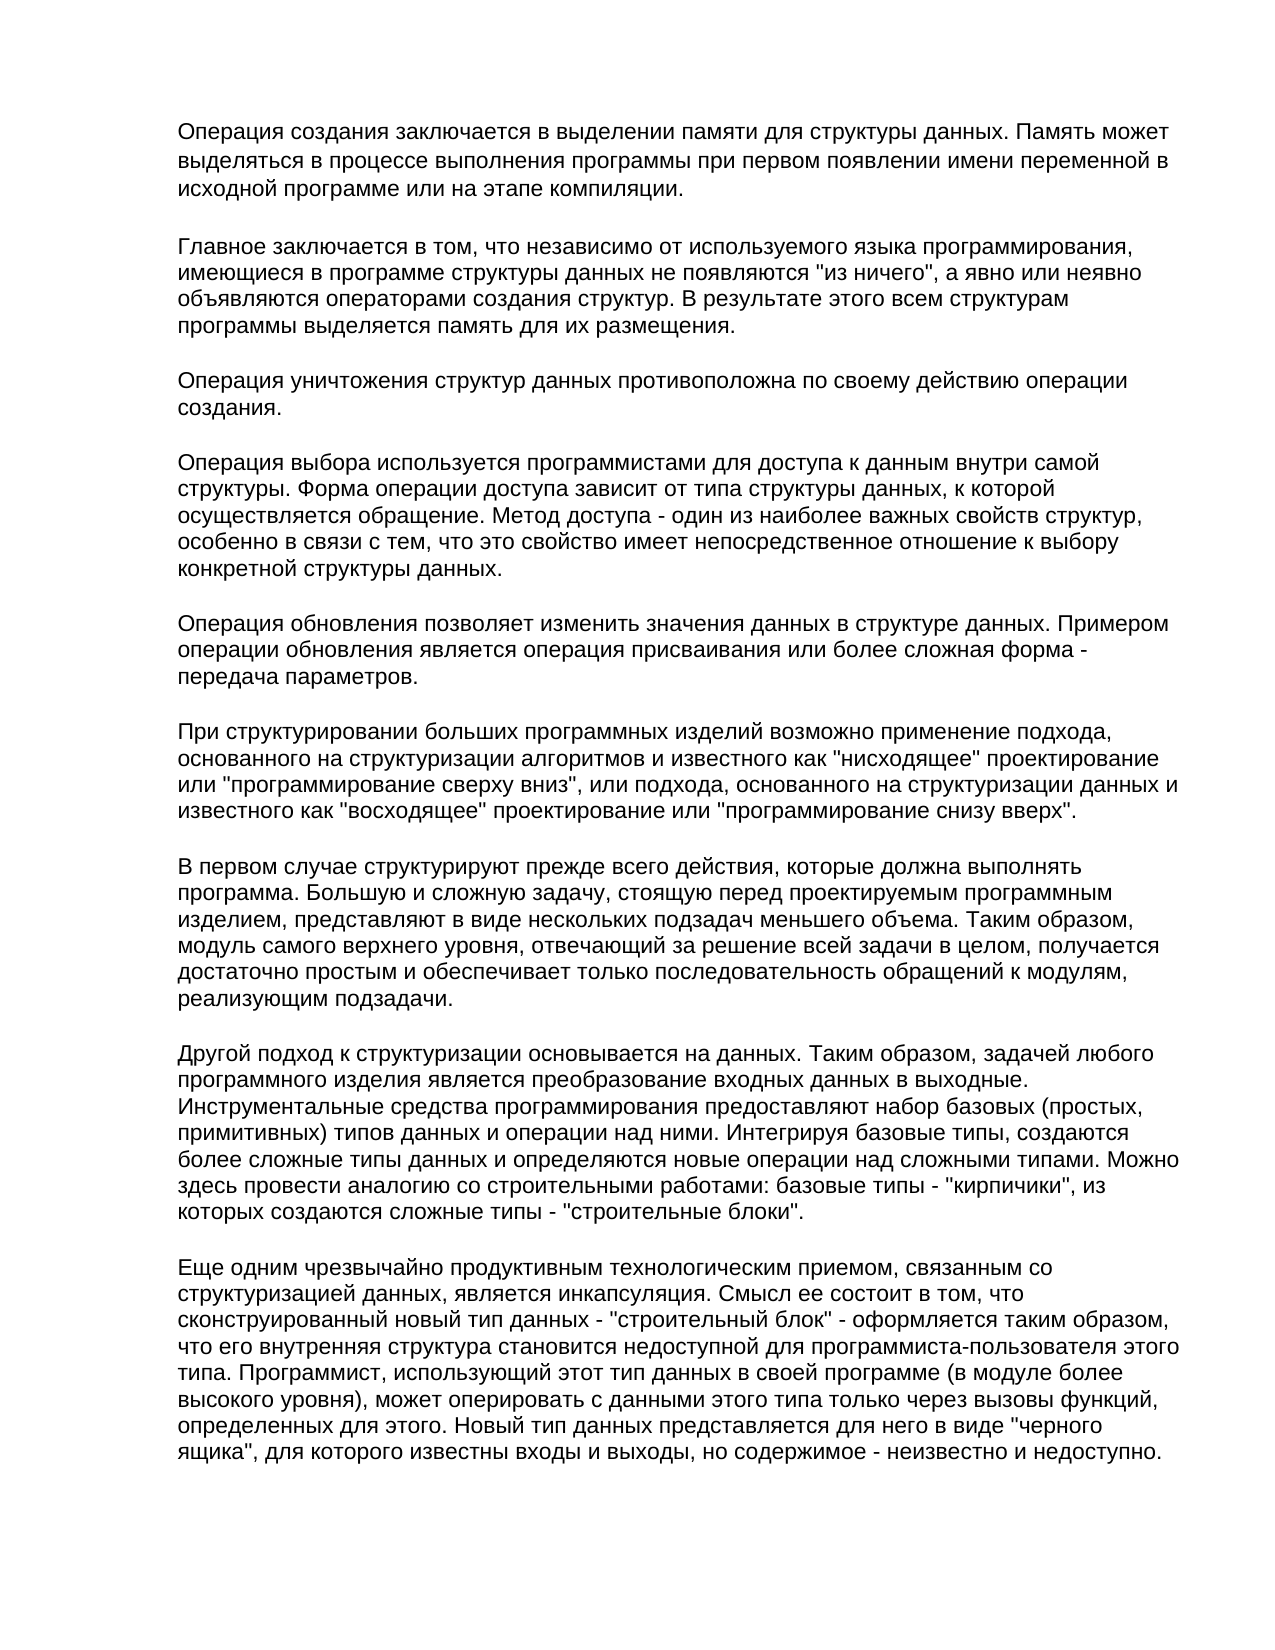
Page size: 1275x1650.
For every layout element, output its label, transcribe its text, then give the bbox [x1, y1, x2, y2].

text Еще одним чрезвычайно продуктивным технологическим приемом, связанным со структуризацией данных, является инкапсуляция. Смысл ее состоит в том, что сконструированный новый тип данных - "строительный блок" - оформляется таким образом, что его внутренняя структура становится недоступной для программиста-пользователя этого типа. Программист, использующий этот тип данных в своей программе (в модуле более высокого уровня), может оперировать с данными этого типа только через вызовы функций, определенных для этого. Новый тип данных представляется для него в виде "черного ящика", для которого известны входы и выходы, но содержимое - неизвестно и недоступно. [177, 1254, 1186, 1464]
text Операция создания заключается в выделении памяти для структуры данных. Память может выделяться в процессе выполнения программы при первом появлении имени переменной в исходной программе или на этапе компиляции. [177, 118, 1186, 201]
text Операция обновления позволяет изменить значения данных в структуре данных. Примером операции обновления является операция присваивания или более сложная форма - передача параметров. [177, 610, 1186, 689]
text Главное заключается в том, что независимо от используемого языка программирования, имеющиеся в программе структуры данных не появляются "из ничего", а явно или неявно объявляются операторами создания структур. В результате этого всем структурам программы выделяется память для их размещения. [177, 233, 1186, 338]
text Операция уничтожения структур данных противоположна по своему действию операции создания. [177, 367, 1186, 420]
text При структурировании больших программных изделий возможно применение подхода, основанного на структуризации алгоритмов и известного как "нисходящее" проектирование или "программирование сверху вниз", или подхода, основанного на структуризации данных и известного как "восходящее" проектирование или "программирование снизу вверх". [177, 718, 1186, 824]
text Операция выбора используется программистами для доступа к данным внутри самой структуры. Форма операции доступа зависит от типа структуры данных, к которой осуществляется обращение. Метод доступа - один из наиболее важных свойств структур, особенно в связи с тем, что это свойство имеет непосредственное отношение к выбору конкретной структуры данных. [177, 449, 1186, 581]
text Другой подход к структуризации основывается на данных. Таким образом, задачей любого программного изделия является преобразование входных данных в выходные. Инструментальные средства программирования предоставляют набор базовых (простых, примитивных) типов данных и операции над ними. Интегрируя базовые типы, создаются более сложные типы данных и определяются новые операции над сложными типами. Можно здесь провести аналогию со строительными работами: базовые типы - "кирпичики", из которых создаются сложные типы - "строительные блоки". [177, 1040, 1186, 1224]
text В первом случае структурируют прежде всего действия, которые должна выполнять программа. Большую и сложную задачу, стоящую перед проектируемым программным изделием, представляют в виде нескольких подзадач меньшего объема. Таким образом, модуль самого верхнего уровня, отвечающий за решение всей задачи в целом, получается достаточно простым и обеспечивает только последовательность обращений к модулям, реализующим подзадачи. [177, 853, 1186, 1011]
